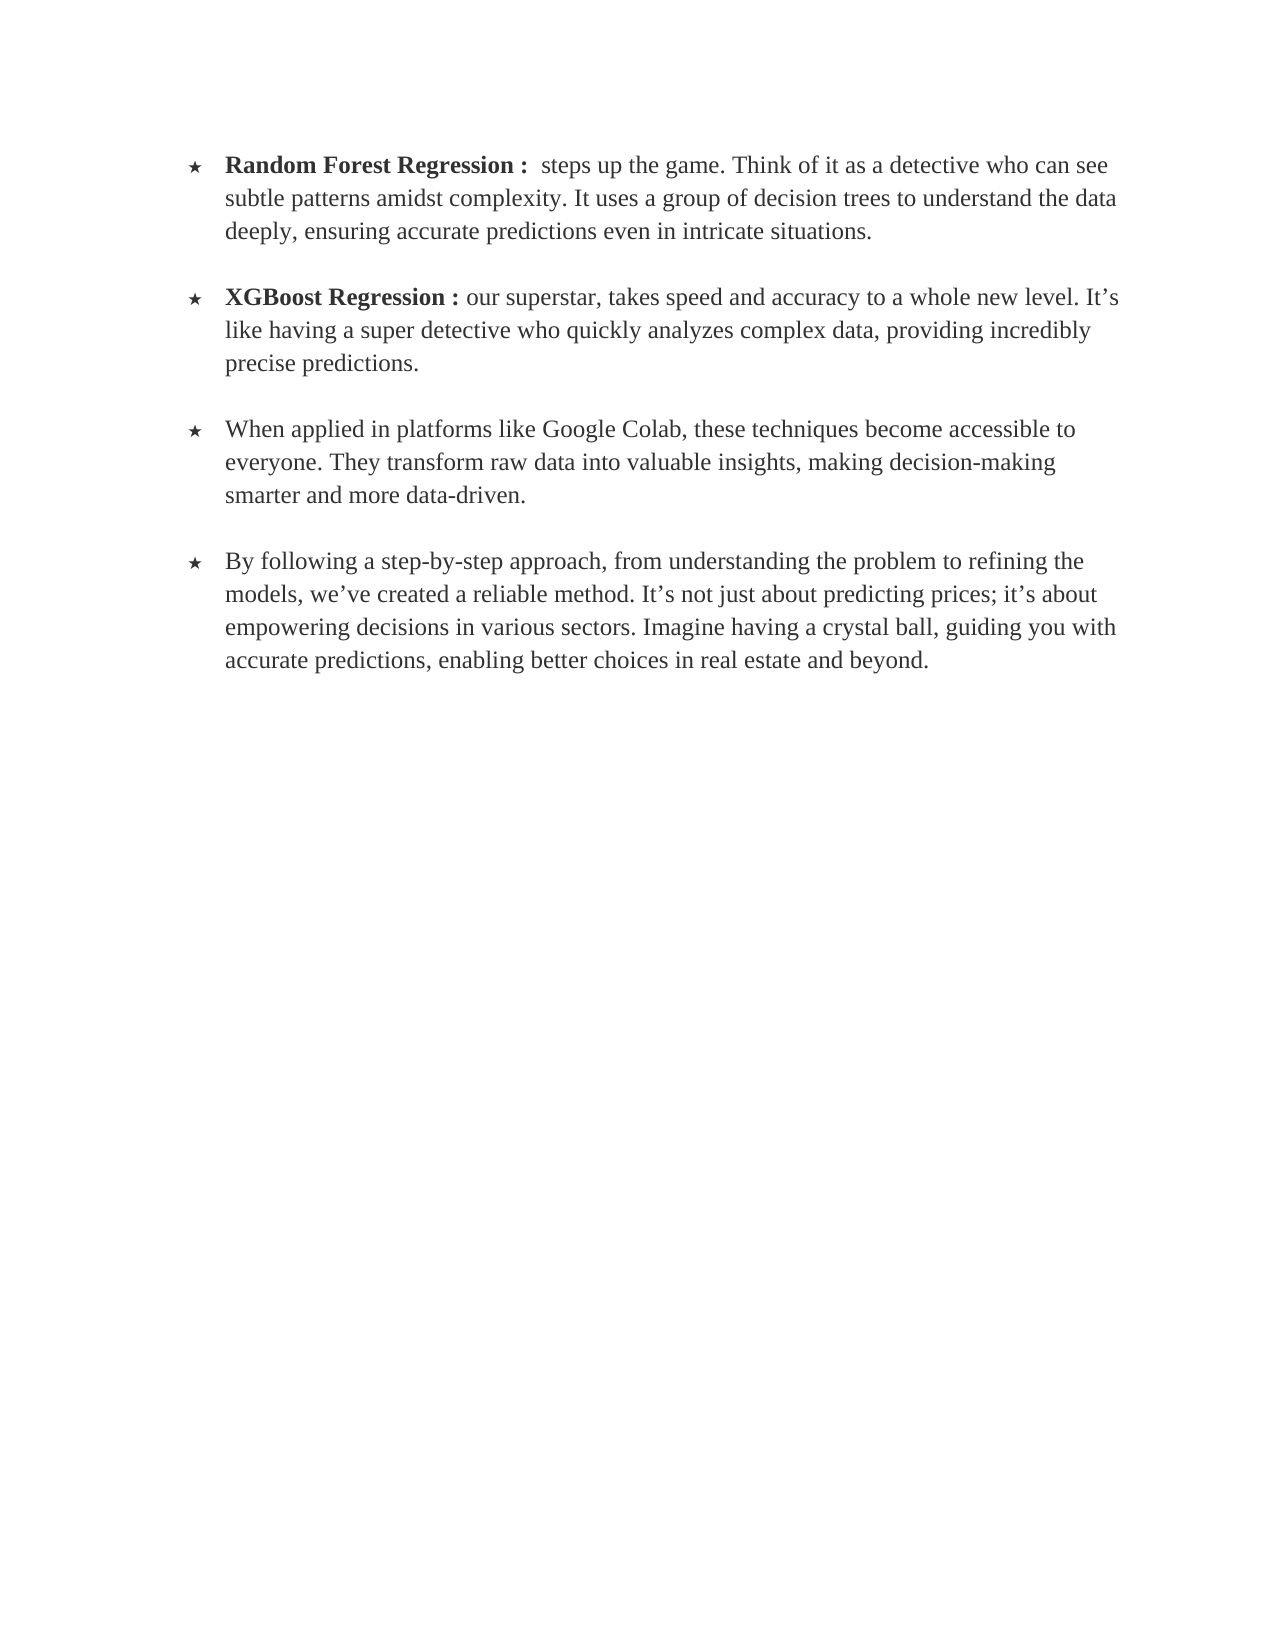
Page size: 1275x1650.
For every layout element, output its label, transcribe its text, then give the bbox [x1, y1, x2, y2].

list XGBoost Regression : our superstar, takes speed and accuracy to a whole new level. It’s like having a super detective who quickly analyzes complex data, providing incredibly precise predictions. [187, 282, 1125, 377]
list By following a step-by-step approach, from understanding the problem to refining the models, we’ve created a reliable method. It’s not just about predicting prices; it’s about empowering decisions in various sectors. Imagine having a crystal ball, guiding you with accurate predictions, enabling better choices in real estate and beyond. [187, 546, 1125, 674]
list Random Forest Regression : steps up the game. Think of it as a detective who can see subtle patterns amidst complexity. It uses a group of decision trees to understand the data deeply, ensuring accurate predictions even in intricate situations. [187, 150, 1125, 245]
list When applied in platforms like Google Colab, these techniques become accessible to everyone. They transform raw data into valuable insights, making decision-making smarter and more data-driven. [187, 414, 1125, 509]
